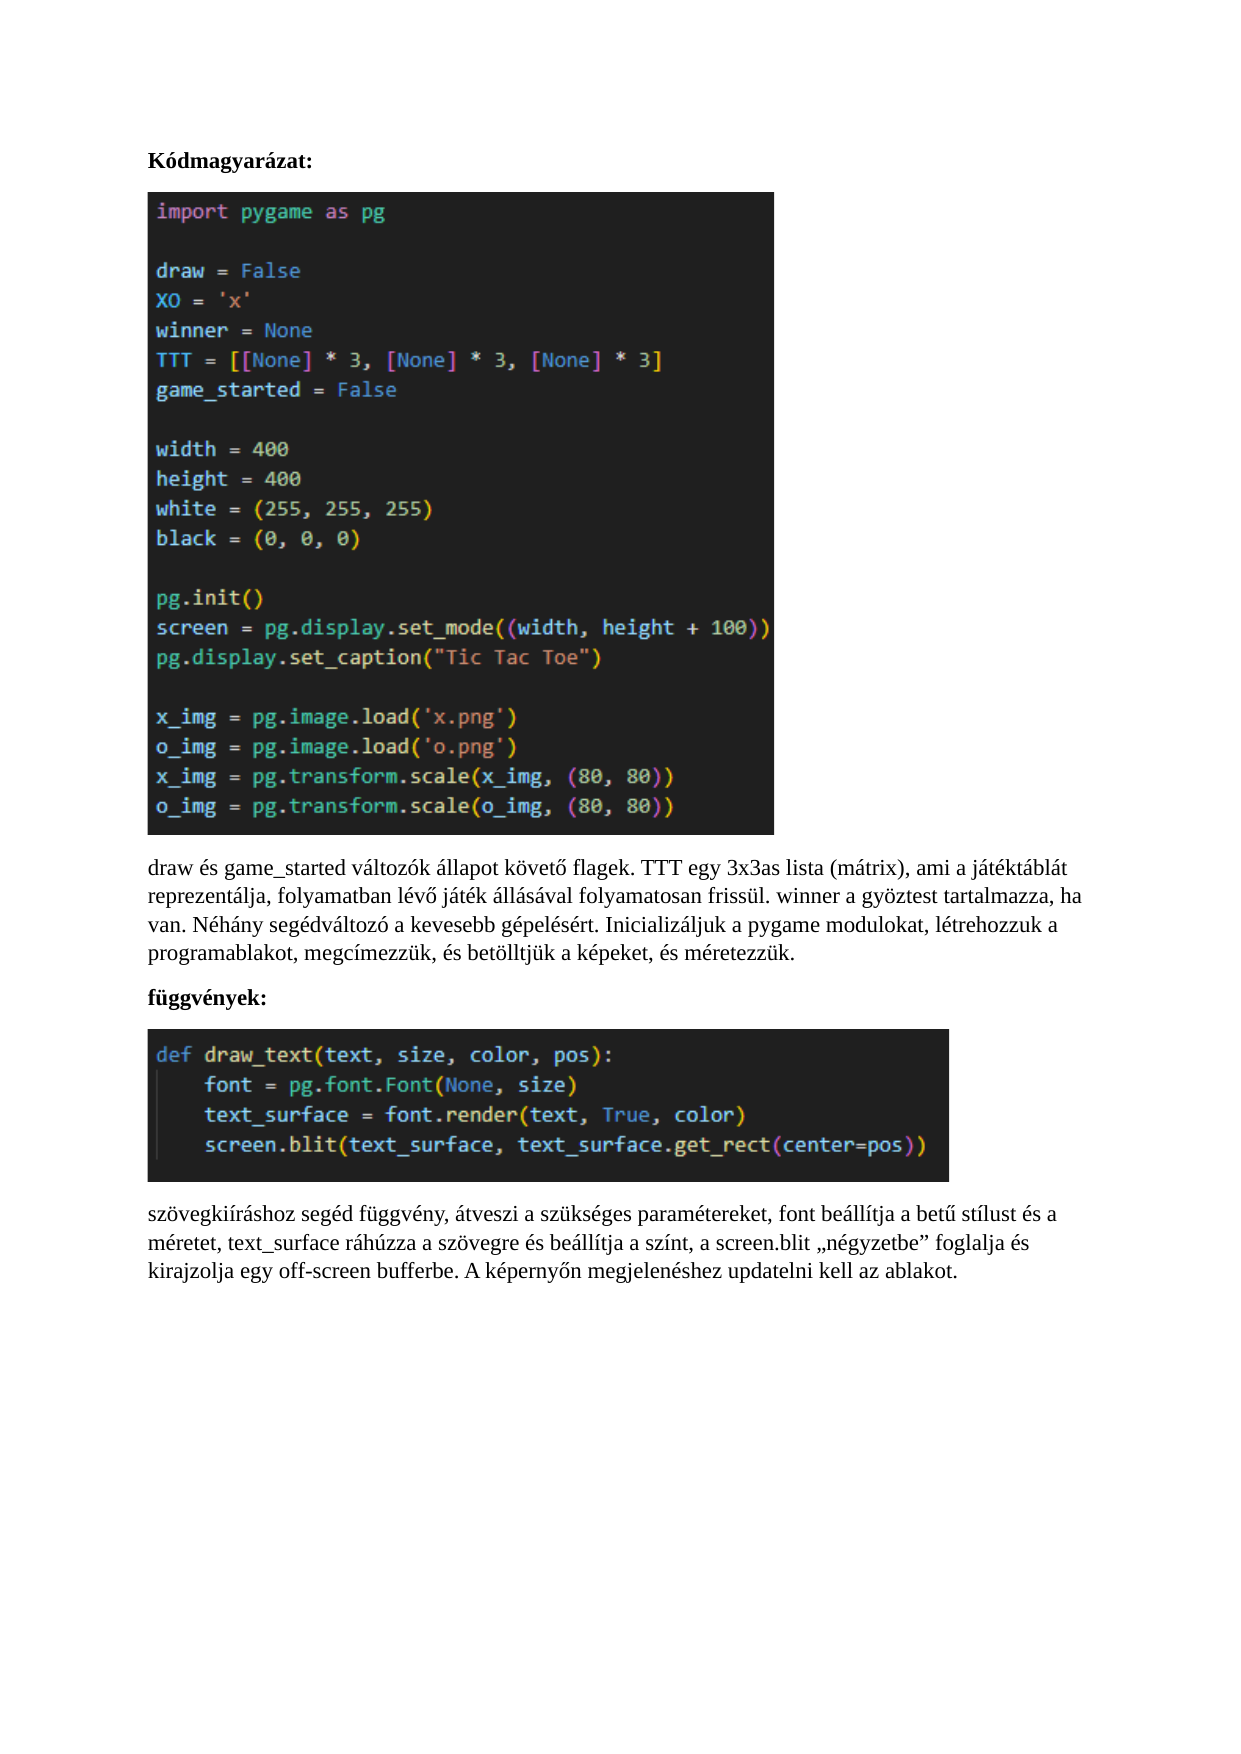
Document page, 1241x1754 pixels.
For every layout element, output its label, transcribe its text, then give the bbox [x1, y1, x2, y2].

text függvények: [148, 984, 1093, 1011]
picture [147, 1029, 950, 1182]
text draw és game_started változók állapot követő flagek. TTT egy 3x3as lista (mátrix), ami a játéktáblát reprezentálja, folyamatban lévő játék állásával folyamatosan frissül. winner a gyöztest tartalmazza, ha van. Néhány segédváltozó a kevesebb gépelésért. Inicializáljuk a pygame modulokat, létrehozzuk a programablakot, megcímezzük, és betölltjük a képeket, és méretezzük. [148, 854, 1093, 966]
picture [147, 192, 775, 835]
text szövegkiíráshoz segéd függvény, átveszi a szükséges paramétereket, font beállítja a betű stílust és a méretet, text_surface ráhúzza a szövegre és beállítja a színt, a screen.blit „négyzetbe” foglalja és kirajzolja egy off-screen bufferbe. A képernyőn megjelenéshez updatelni kell az ablakot. [148, 1200, 1093, 1283]
text Kódmagyarázat: [148, 148, 1093, 174]
